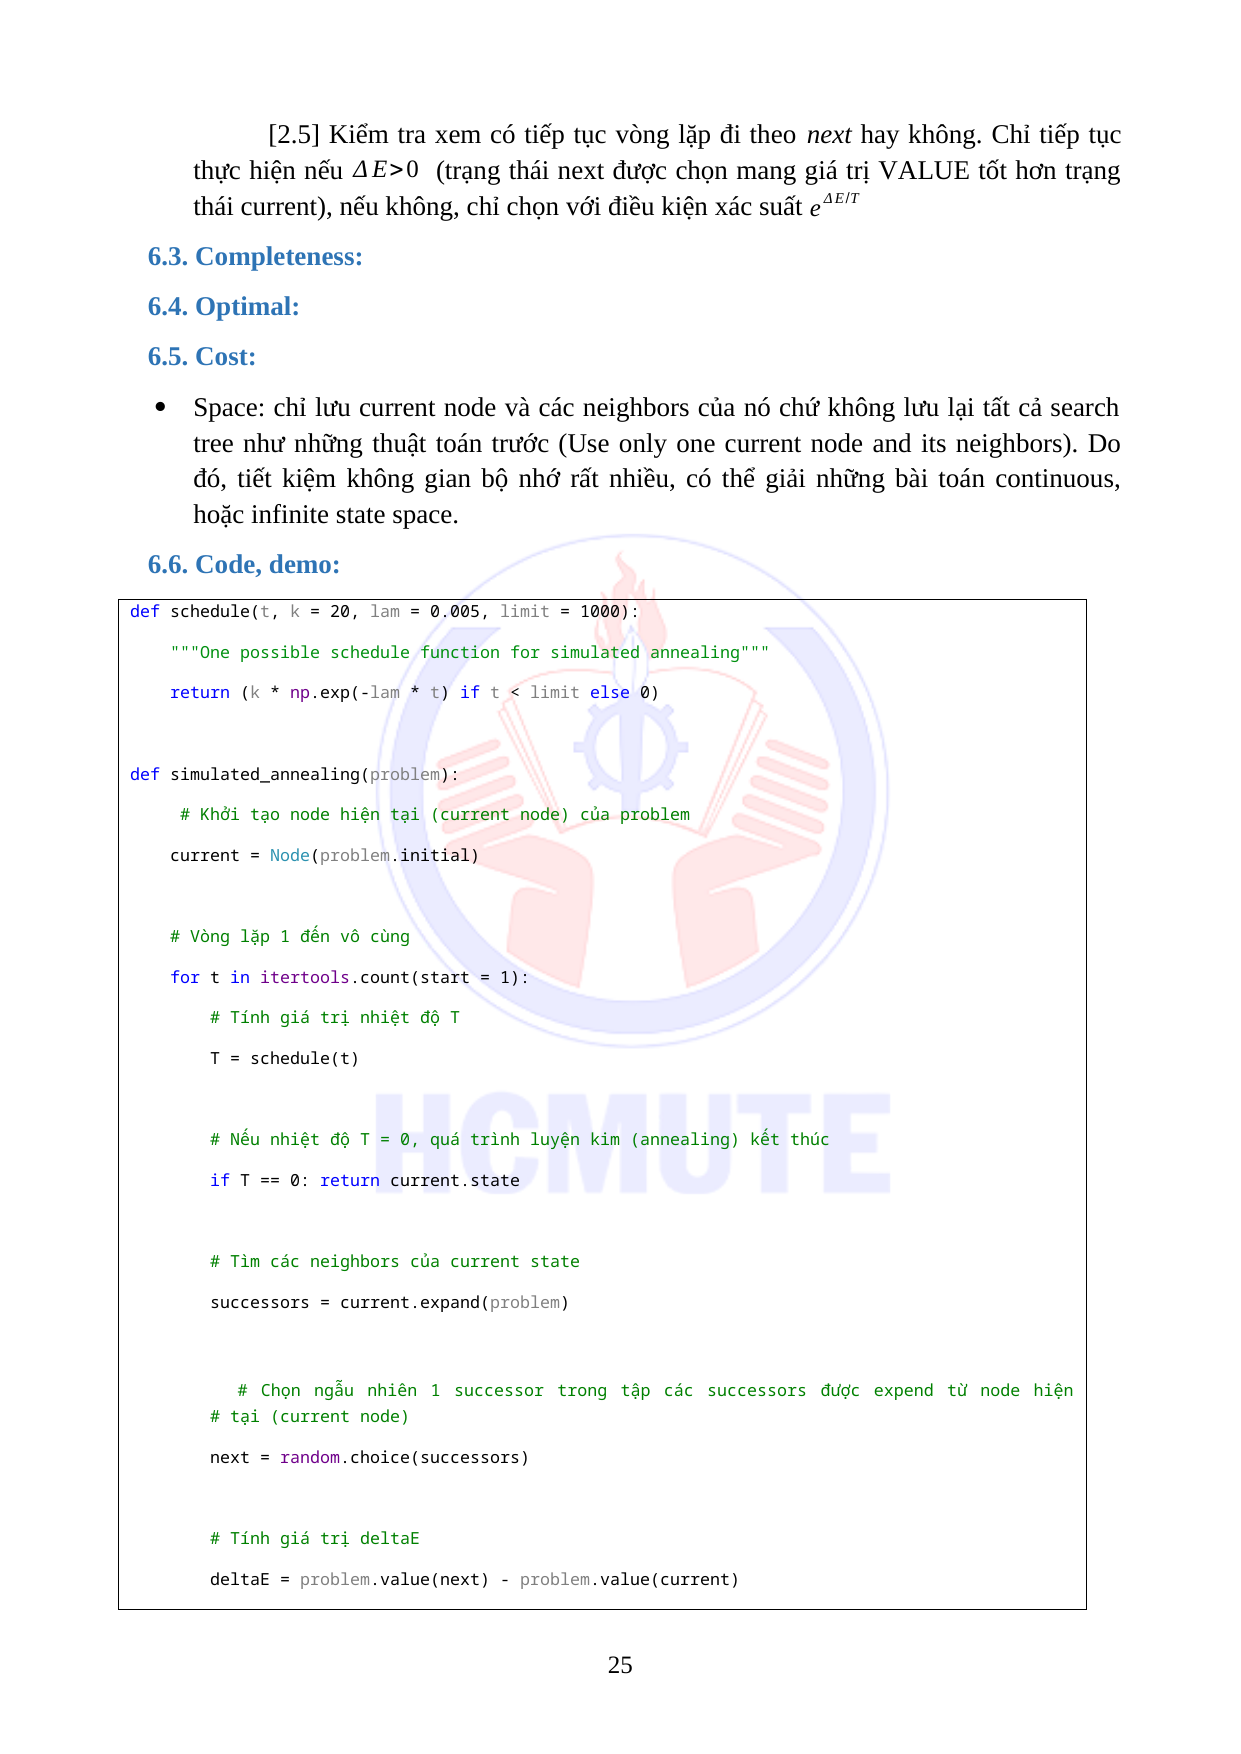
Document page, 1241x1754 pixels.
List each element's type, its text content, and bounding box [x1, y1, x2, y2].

subtitle 6.6. Code, demo: [148, 548, 1122, 579]
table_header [119, 600, 1086, 1609]
subtitle 6.5. Cost: [148, 341, 1122, 372]
text [2.5] Kiểm tra xem có tiếp tục vòng lặp đi theo next hay không. Chỉ tiếp tục thực hiện nếu (trạng thái next được chọn mang giá trị VALUE tốt hơn trạng thái current), nếu không, chỉ chọn với điều kiện xác suất [193, 118, 1122, 221]
subtitle 6.3. Completeness: [148, 240, 1122, 271]
subtitle 6.4. Optimal: [148, 290, 1122, 321]
list Space: chỉ lưu current node và các neighbors của nó chứ không lưu lại tất cả search tree như những thuật toán trước (Use only one current node and its neighbors). Do đó, tiết kiệm không gian bộ nhớ rất nhiều, có thể giải những bài toán continuous, hoặc infinite state space. [156, 391, 1122, 529]
